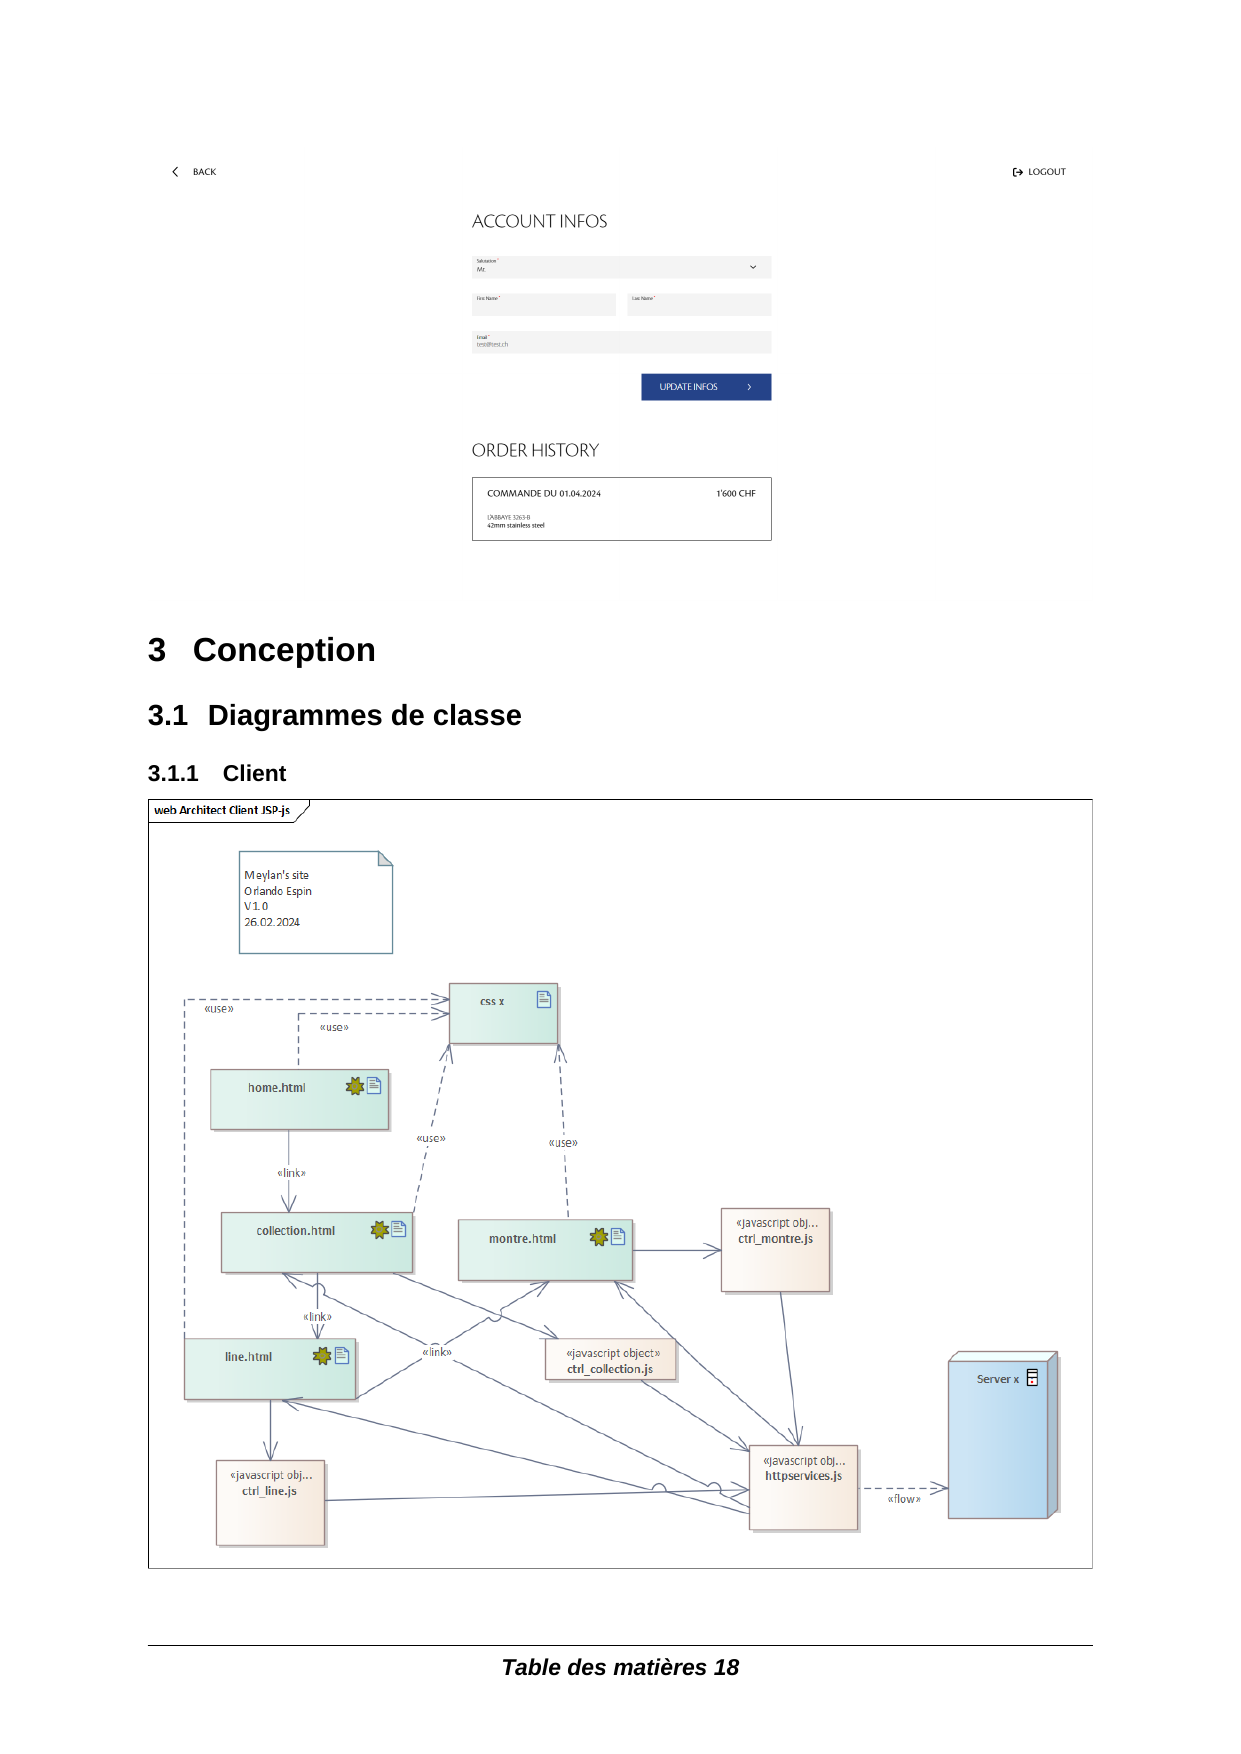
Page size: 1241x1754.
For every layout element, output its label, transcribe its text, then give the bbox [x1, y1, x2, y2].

subtitle Conception [148, 630, 1093, 668]
picture [147, 799, 1093, 1569]
picture [147, 147, 1093, 601]
subtitle Client [148, 760, 1093, 787]
subtitle Diagrammes de classe [148, 697, 1093, 731]
